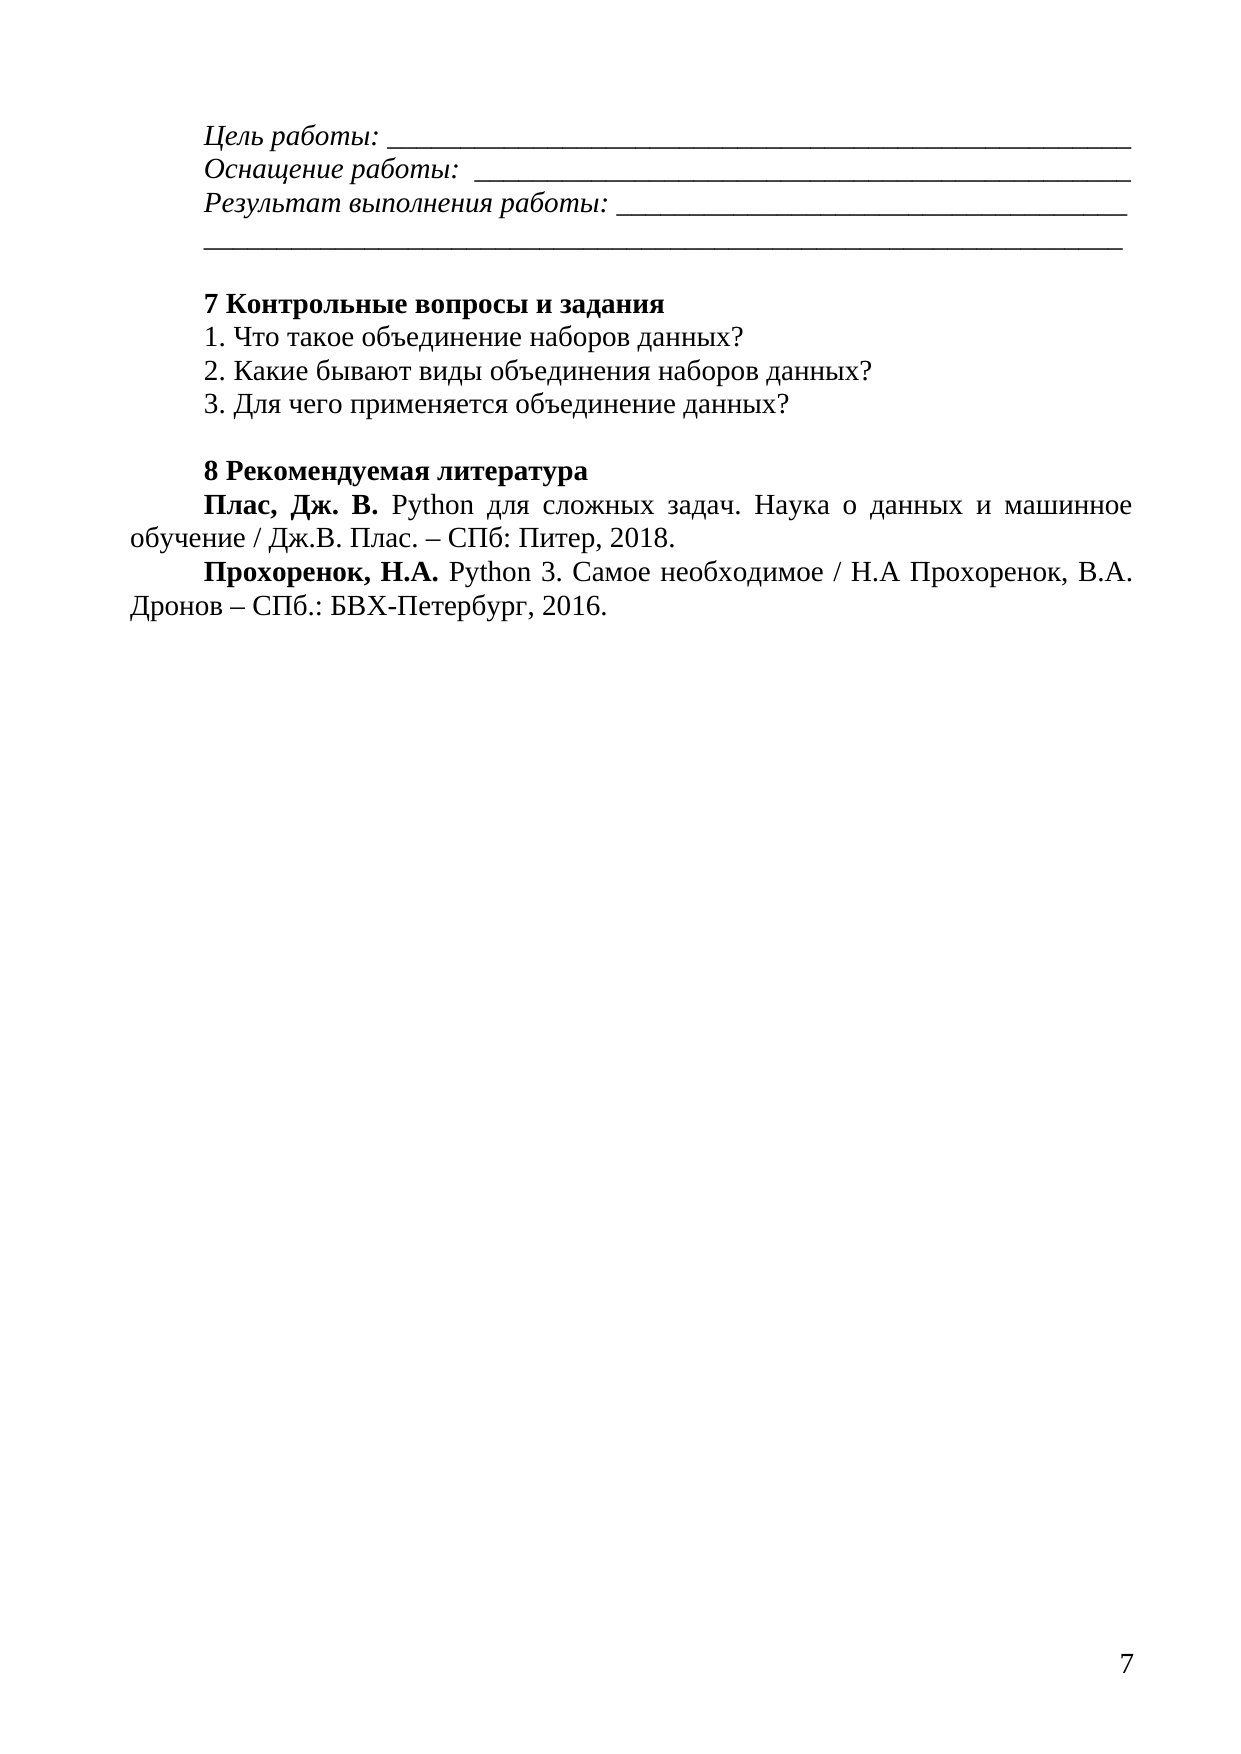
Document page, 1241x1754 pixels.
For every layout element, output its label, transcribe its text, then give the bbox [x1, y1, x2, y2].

text 8 Рекомендуемая литература [130, 453, 1134, 487]
list Плас, Дж. В. Python для сложных задач. Наука о данных и машинное обучение / Дж.В. Плас. – СПб: Питер, 2018. [130, 487, 1134, 554]
text 7 Контрольные вопросы и задания [130, 286, 1134, 319]
text _______________________________________________________________ [130, 219, 1134, 252]
text Цель работы: ___________________________________________________ [130, 118, 1134, 152]
text Оснащение работы: _____________________________________________ [130, 152, 1134, 185]
list Прохоренок, Н.А. Python 3. Самое необходимое / Н.А Прохоренок, В.А. Дронов – СПб.: БВХ-Петербург, 2016. [130, 554, 1134, 621]
text Результат выполнения работы: ___________________________________ [130, 185, 1134, 219]
list Какие бывают виды объединения наборов данных? [204, 353, 1134, 386]
list Что такое объединение наборов данных? [204, 319, 1134, 353]
list Для чего применяется объединение данных? [204, 386, 1134, 420]
